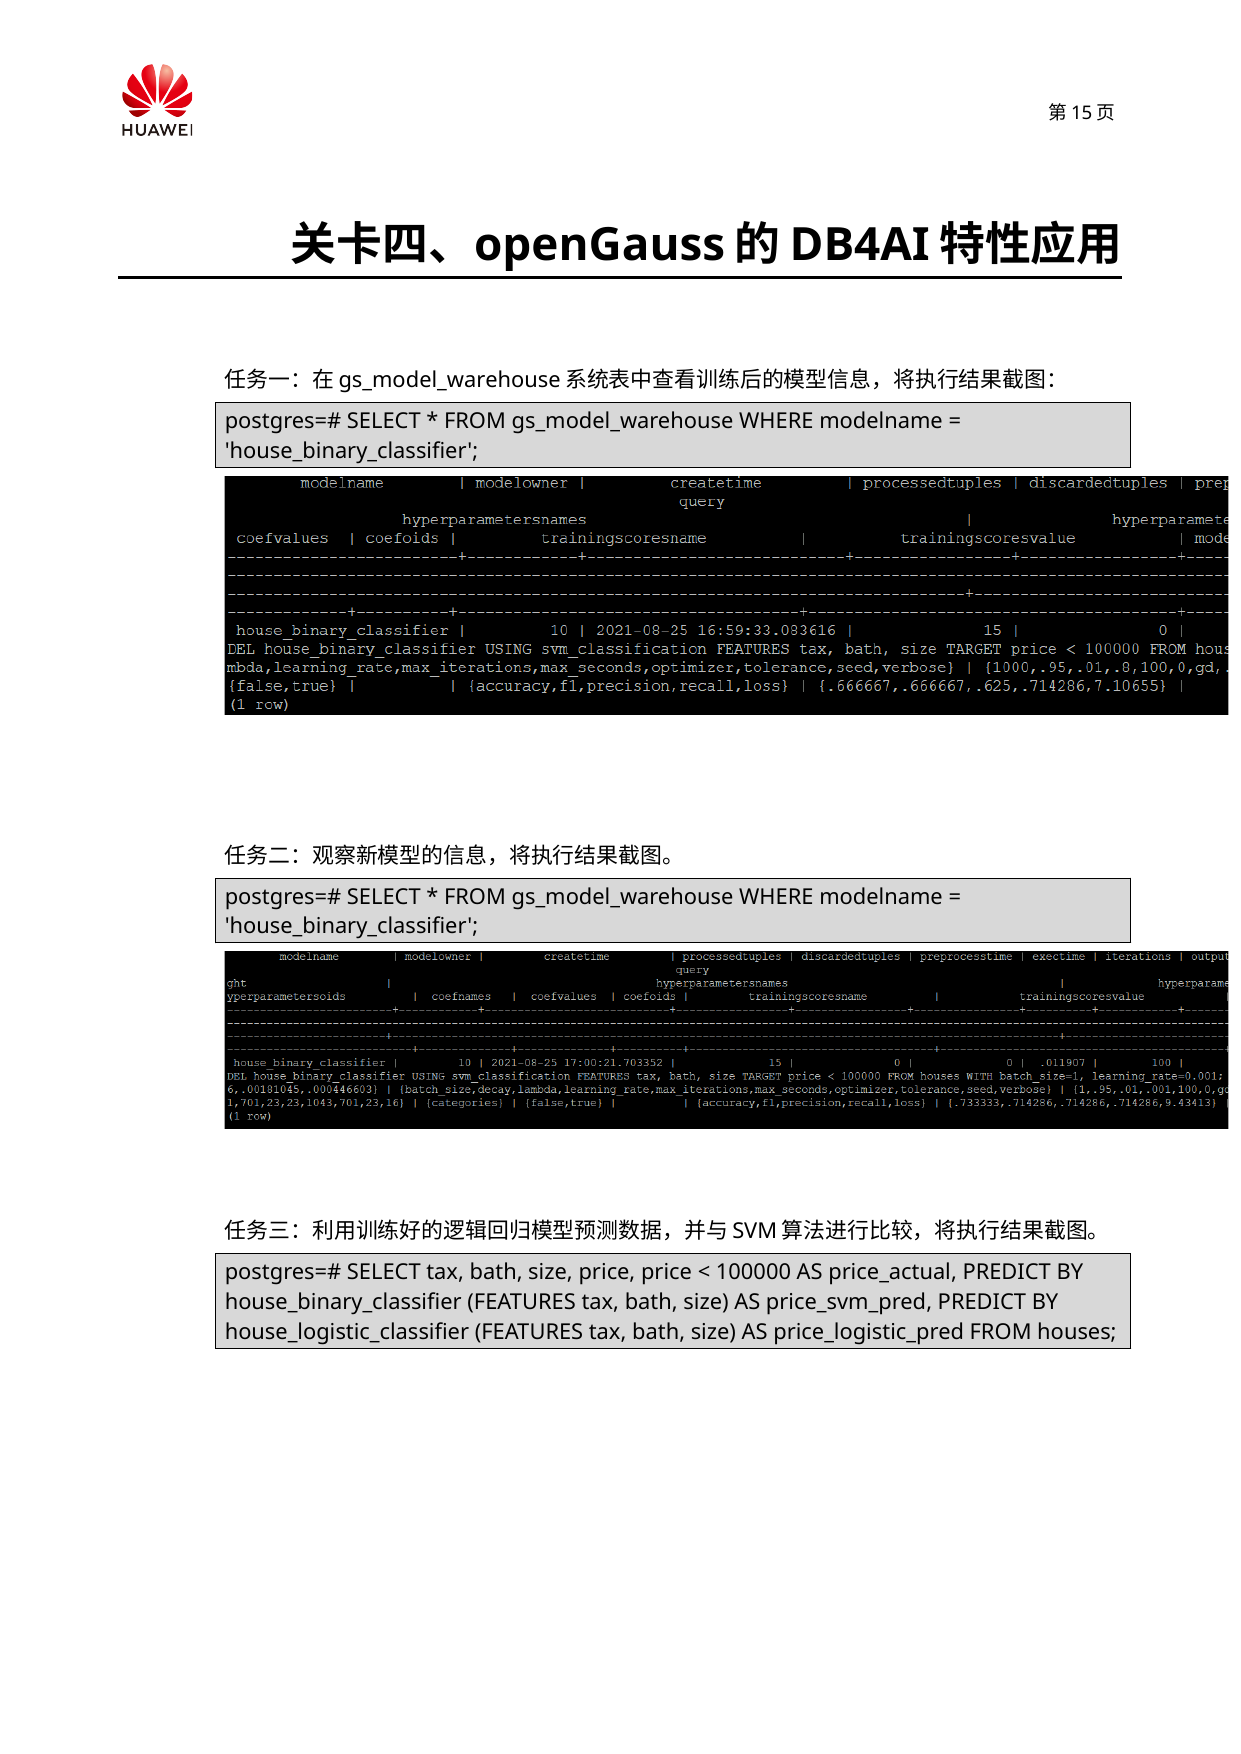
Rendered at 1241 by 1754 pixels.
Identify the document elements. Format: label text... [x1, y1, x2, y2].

text 任务二：观察新模型的信息，将执行结果截图。 [224, 838, 1122, 869]
picture [122, 64, 193, 136]
text 任务三：利用训练好的逻辑回归模型预测数据，并与SVM算法进行比较，将执行结果截图。 [224, 1213, 1122, 1245]
text postgres=# SELECT * FROM gs_model_warehouse WHERE modelname = 'house_binary_classifier'; [216, 879, 1130, 942]
text postgres=# SELECT tax, bath, size, price, price < 100000 AS price_actual, PREDICT BY house_binary_classifier (FEATURES tax, bath, size) AS price_svm_pred, PREDICT BY house_logistic_classifier (FEATURES tax, bath, size) AS price_logistic_pred FROM houses; [216, 1254, 1130, 1348]
picture [224, 476, 1229, 715]
subtitle 关卡四、openGauss的DB4AI特性应用 [118, 207, 1122, 276]
text 任务一：在gs_model_warehouse系统表中查看训练后的模型信息，将执行结果截图： [224, 362, 1122, 394]
text postgres=# SELECT * FROM gs_model_warehouse WHERE modelname = 'house_binary_classifier'; [216, 403, 1130, 467]
picture [224, 951, 1229, 1129]
